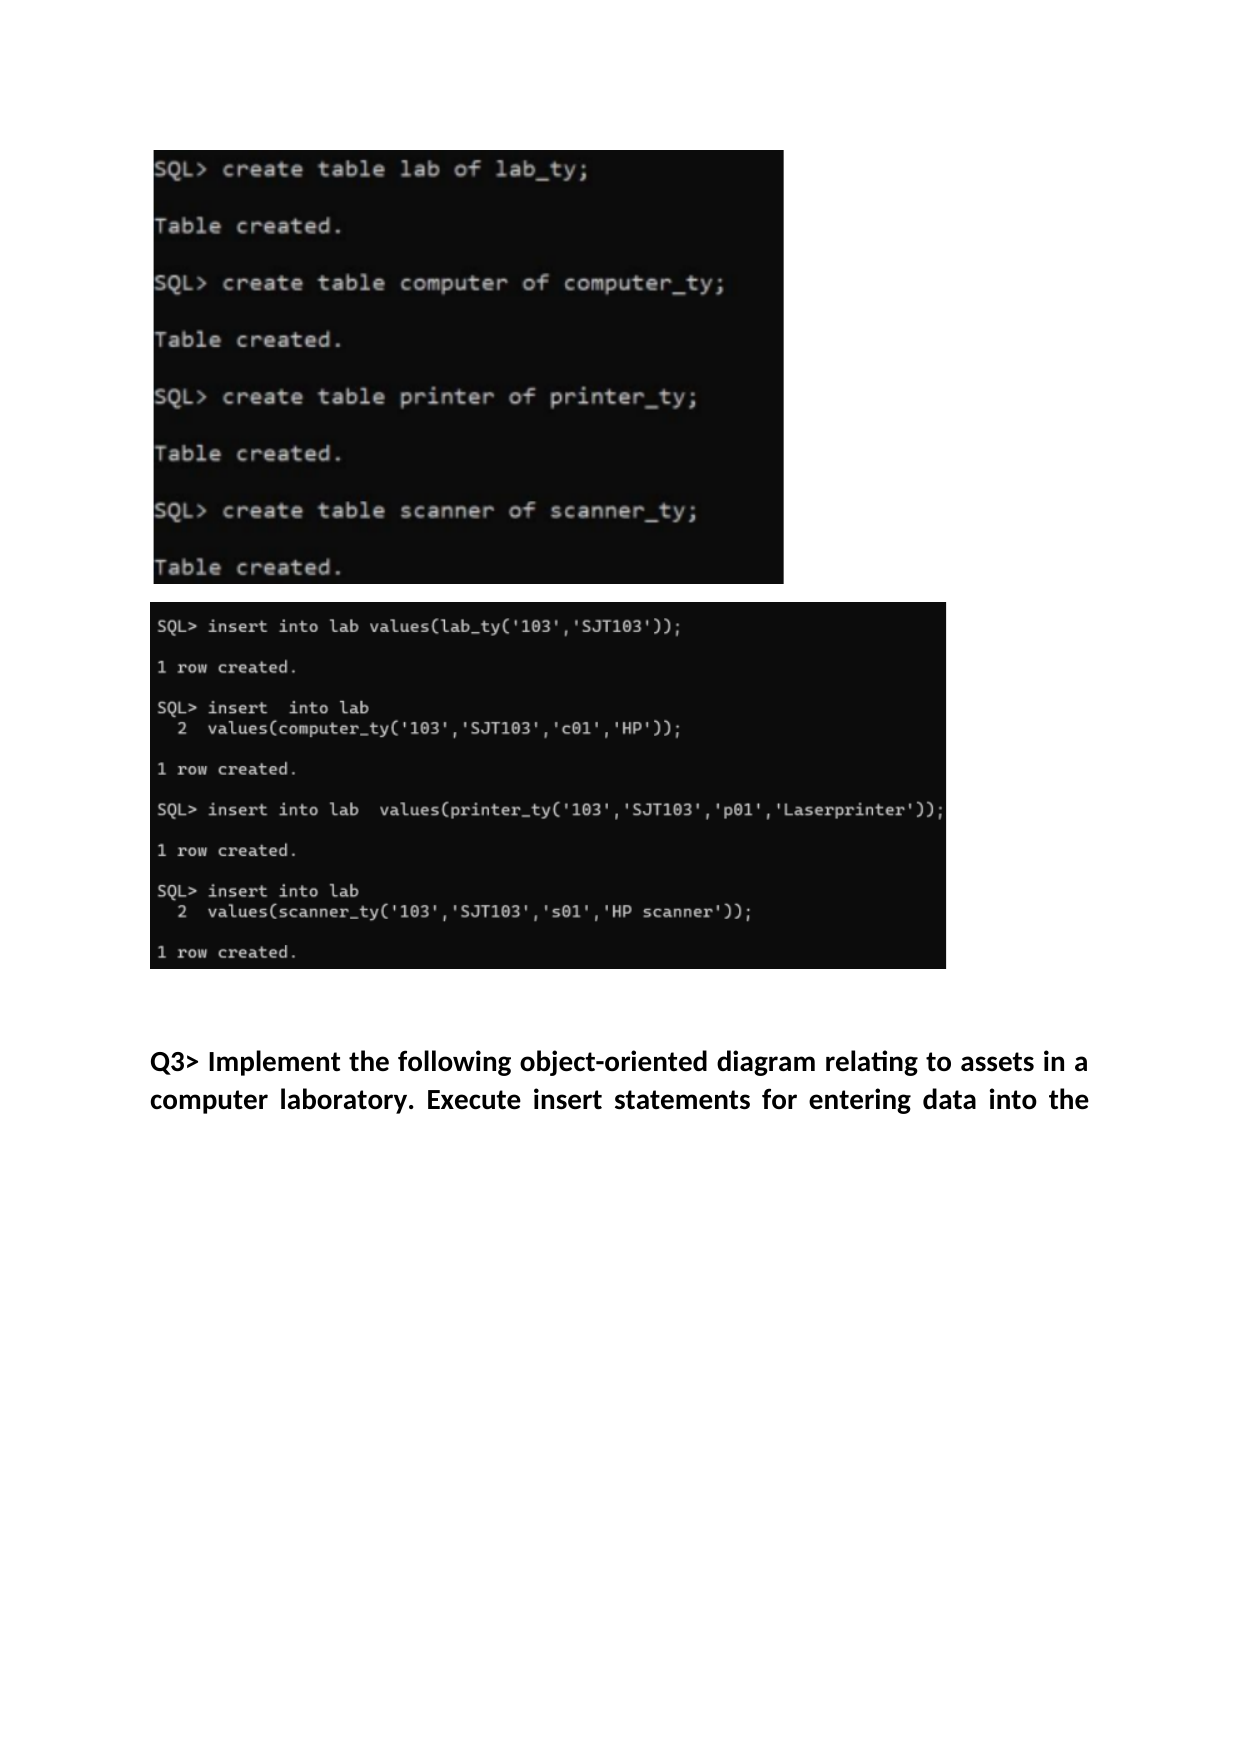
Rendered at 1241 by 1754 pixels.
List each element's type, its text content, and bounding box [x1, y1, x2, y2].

picture [150, 602, 947, 969]
picture [150, 150, 784, 584]
text Q3> Implement the following object-oriented diagram relating to assets in a computer laboratory. Execute insert statements for entering data into the tables so created. [150, 1043, 1090, 1117]
